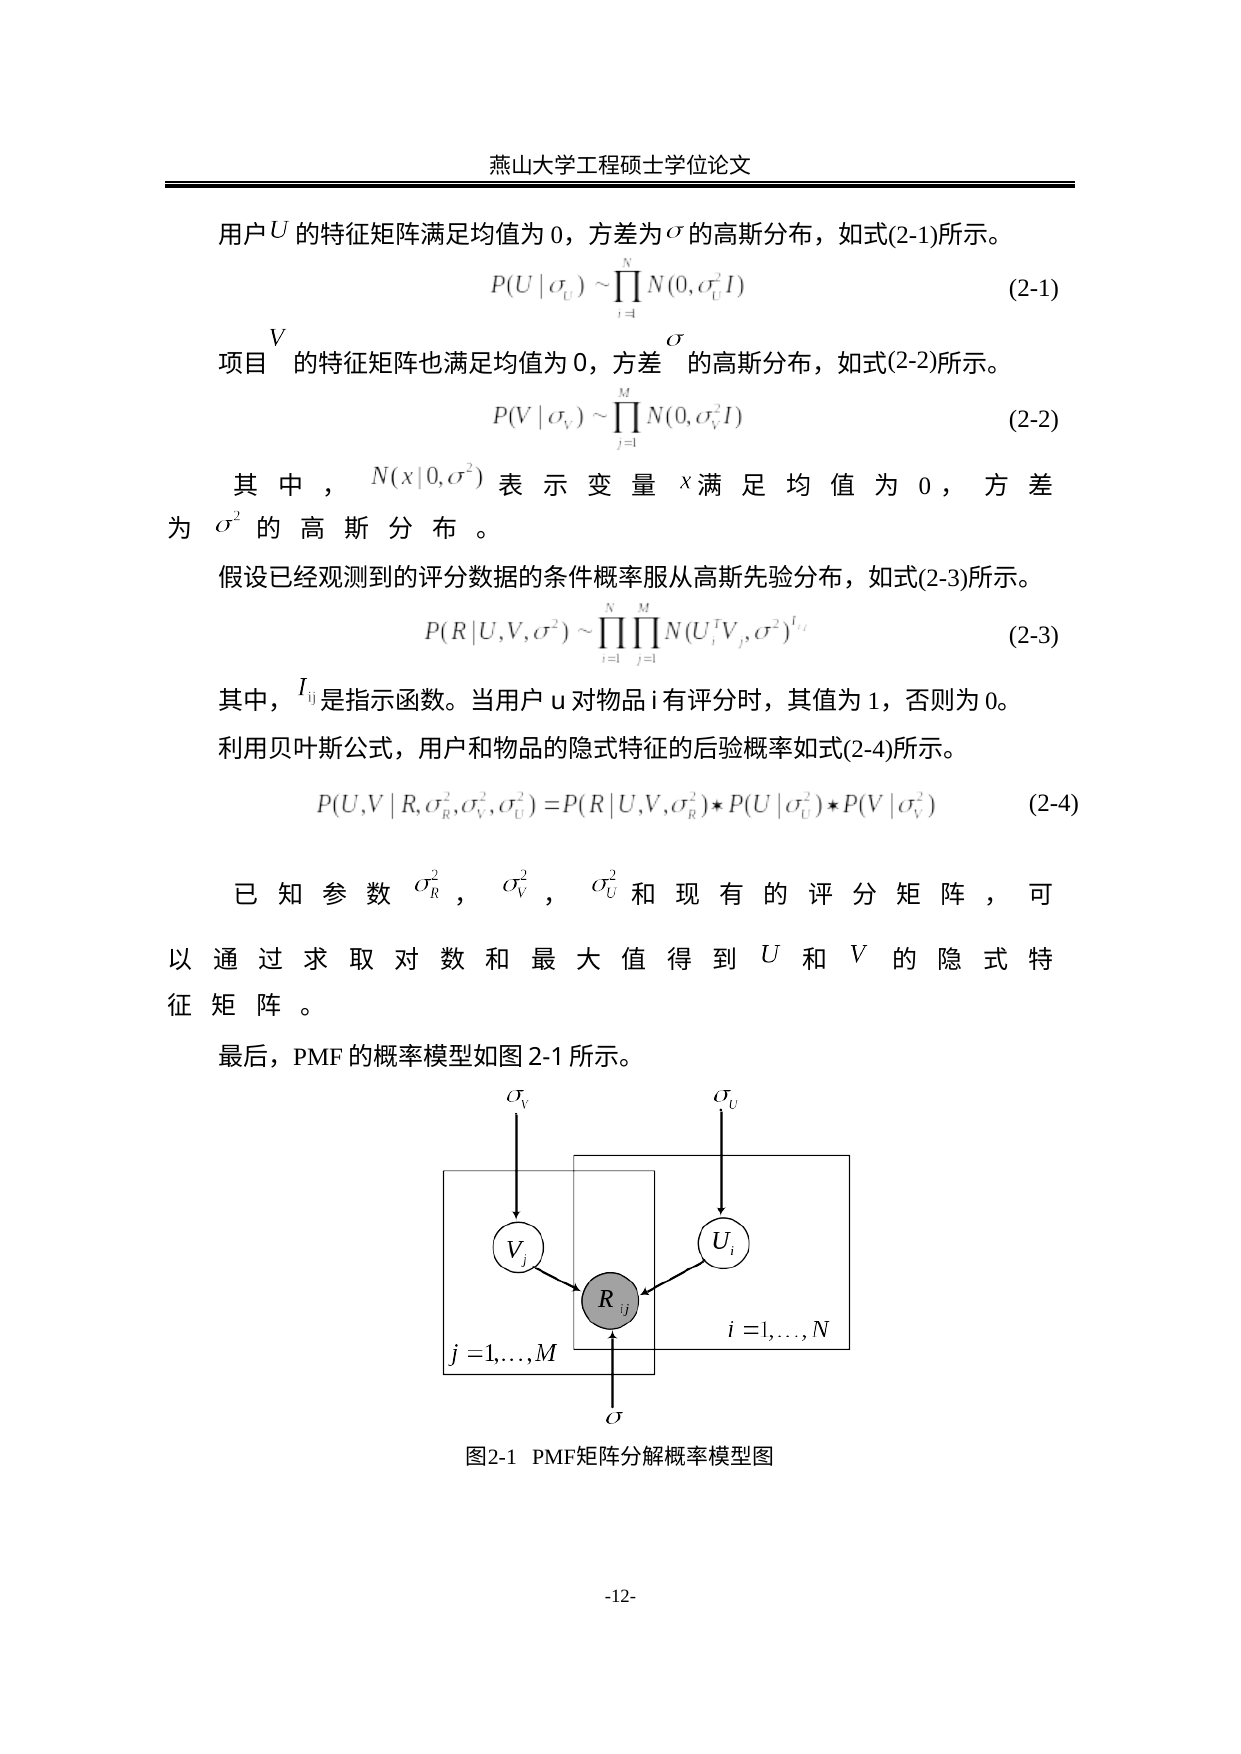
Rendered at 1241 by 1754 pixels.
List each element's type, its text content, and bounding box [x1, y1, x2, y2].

table_header [154, 380, 933, 457]
table_header [933, 380, 1086, 457]
table_header [933, 253, 1086, 323]
table_header [963, 764, 1087, 841]
text 已知参数，，和现有的评分矩阵，可以通过求取对数和最大值得到和的隐式特征矩阵。 [167, 841, 1073, 1027]
table_header [933, 596, 1086, 673]
text 其中，表示变量满足均值为0，方差为的高斯分布。 [167, 457, 1073, 550]
text 其中，是指示函数。当用户u对物品i有评分时，其值为1，否则为0。 [167, 673, 1073, 718]
text 假设已经观测到的评分数据的条件概率服从高斯先验分布，如式(2-3)所示。 [167, 550, 1073, 596]
text 最后，PMF的概率模型如图2-1所示。 [167, 1027, 1073, 1073]
table_header [154, 596, 933, 673]
text 用户的特征矩阵满足均值为0，方差为的高斯分布，如式(2-1)所示。 [167, 207, 1073, 253]
text 项目的特征矩阵也满足均值为0，方差的高斯分布，如式(2-2)所示。 [167, 323, 1073, 380]
text PMF矩阵分解概率模型图 [167, 1433, 1073, 1480]
table_header [154, 764, 962, 841]
text 利用贝叶斯公式，用户和物品的隐式特征的后验概率如式(2-4)所示。 [167, 718, 1073, 764]
table_header [154, 253, 933, 323]
